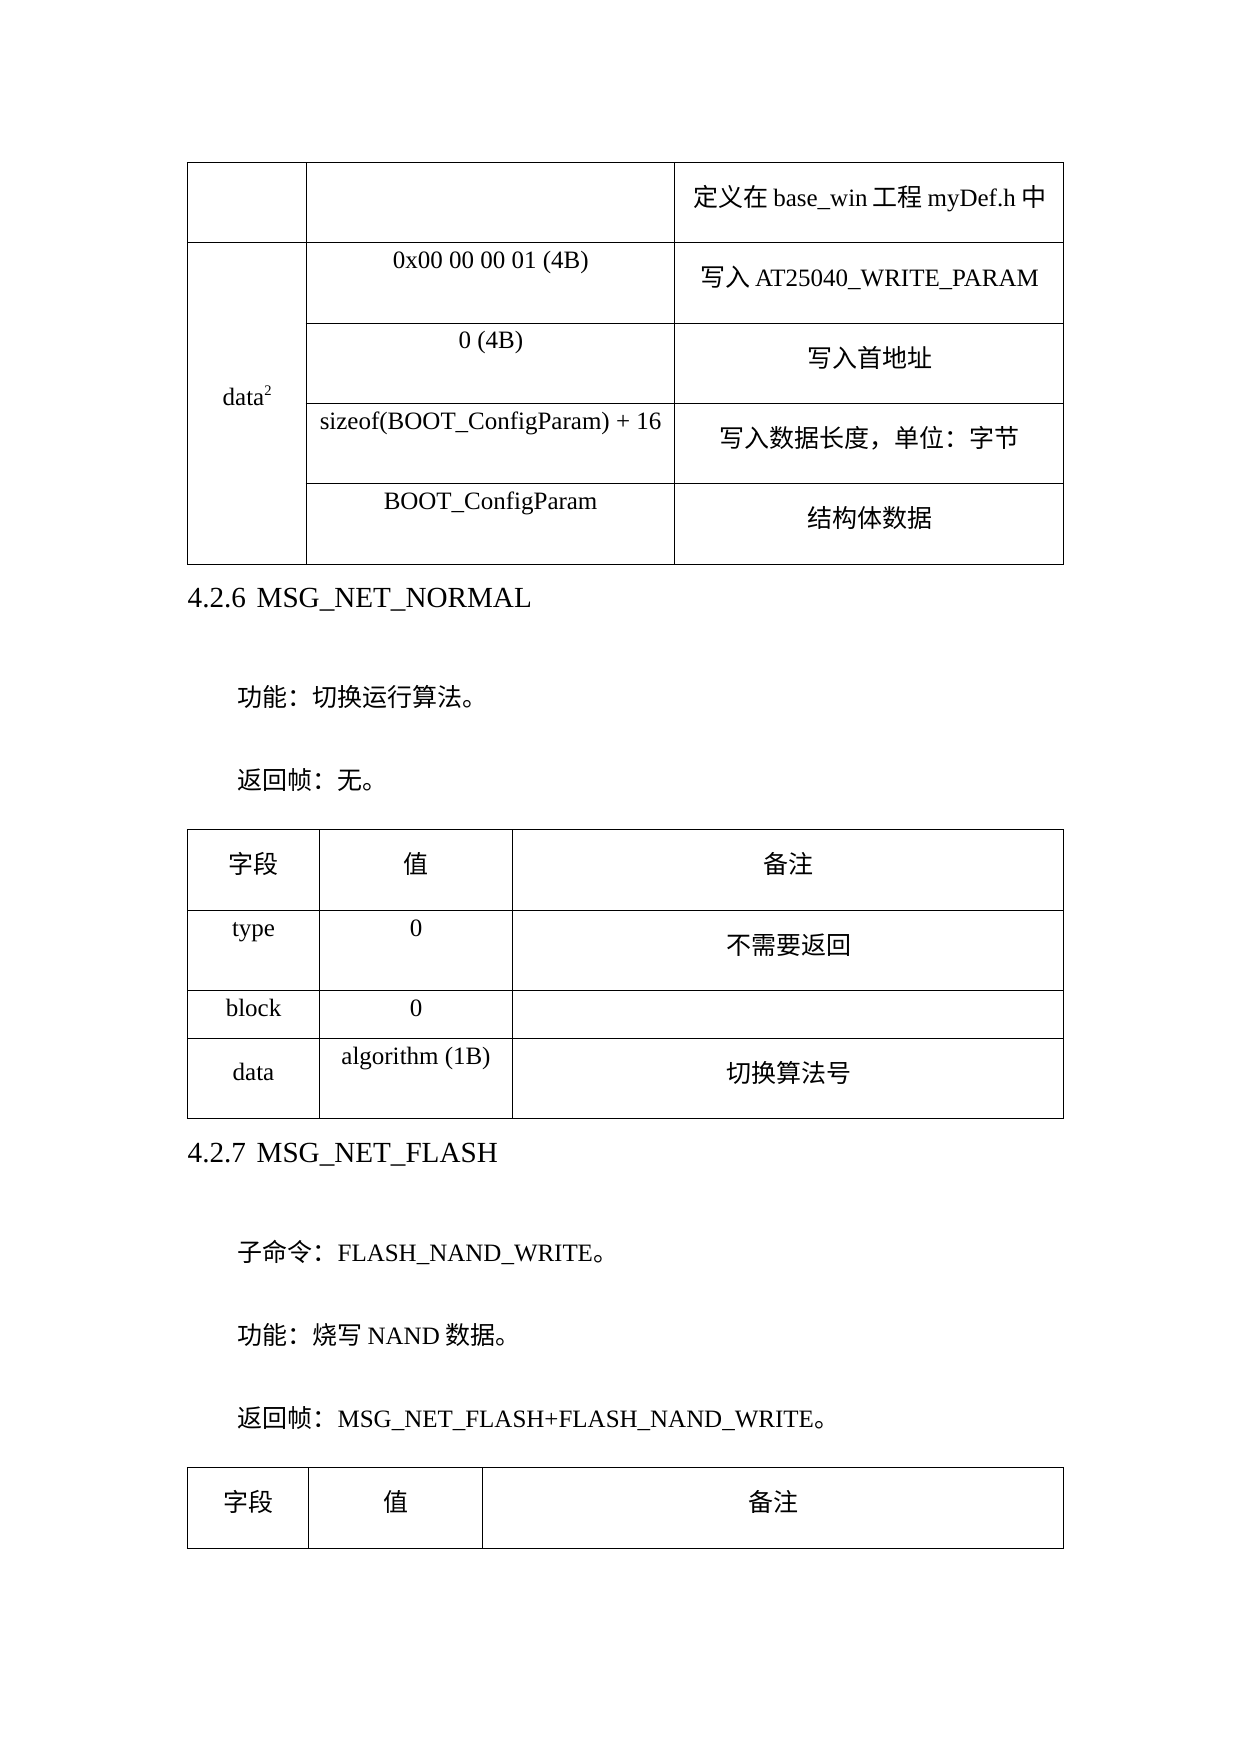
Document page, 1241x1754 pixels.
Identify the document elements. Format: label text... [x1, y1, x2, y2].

table_cell 写入首地址 [675, 324, 1063, 403]
table_header 值 [309, 1468, 482, 1547]
subtitle MSG_NET_NORMAL [187, 565, 1053, 629]
table_cell 0 [320, 991, 512, 1038]
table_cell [307, 163, 674, 242]
table_cell 写入数据长度，单位：字节 [675, 404, 1063, 483]
table_cell type [188, 911, 319, 990]
table_cell sizeof(BOOT_ConfigParam) + 16 [307, 404, 674, 483]
subtitle MSG_NET_FLASH [187, 1119, 1053, 1184]
table_cell 不需要返回 [513, 911, 1063, 990]
text 功能：烧写NAND数据。 [187, 1301, 1053, 1366]
table_cell 切换算法号 [513, 1039, 1063, 1118]
table_header 备注 [513, 830, 1063, 910]
table_header 字段 [188, 1468, 308, 1547]
table_cell 写入AT25040_WRITE_PARAM [675, 243, 1063, 323]
table_header 字段 [188, 830, 319, 910]
text 功能：切换运行算法。 [187, 663, 1053, 728]
table_cell 0 (4B) [307, 324, 674, 403]
table_cell 结构体数据 [675, 484, 1063, 563]
table_cell BOOT_ConfigParam [307, 484, 674, 563]
text 返回帧：无。 [187, 746, 1053, 811]
table_cell 0 [320, 911, 512, 990]
table_header 备注 [483, 1468, 1063, 1547]
table_cell algorithm (1B) [320, 1039, 512, 1118]
table_cell 0x00 00 00 01 (4B) [307, 243, 674, 323]
text 子命令：FLASH_NAND_WRITE。 [187, 1218, 1053, 1283]
table_cell block [188, 991, 319, 1038]
text 返回帧：MSG_NET_FLASH+FLASH_NAND_WRITE。 [187, 1384, 1053, 1449]
table_cell data [188, 1039, 319, 1118]
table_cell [675, 163, 1063, 242]
table_cell [513, 991, 1063, 1038]
table_cell data2 [188, 243, 306, 563]
table_header 值 [320, 830, 512, 910]
